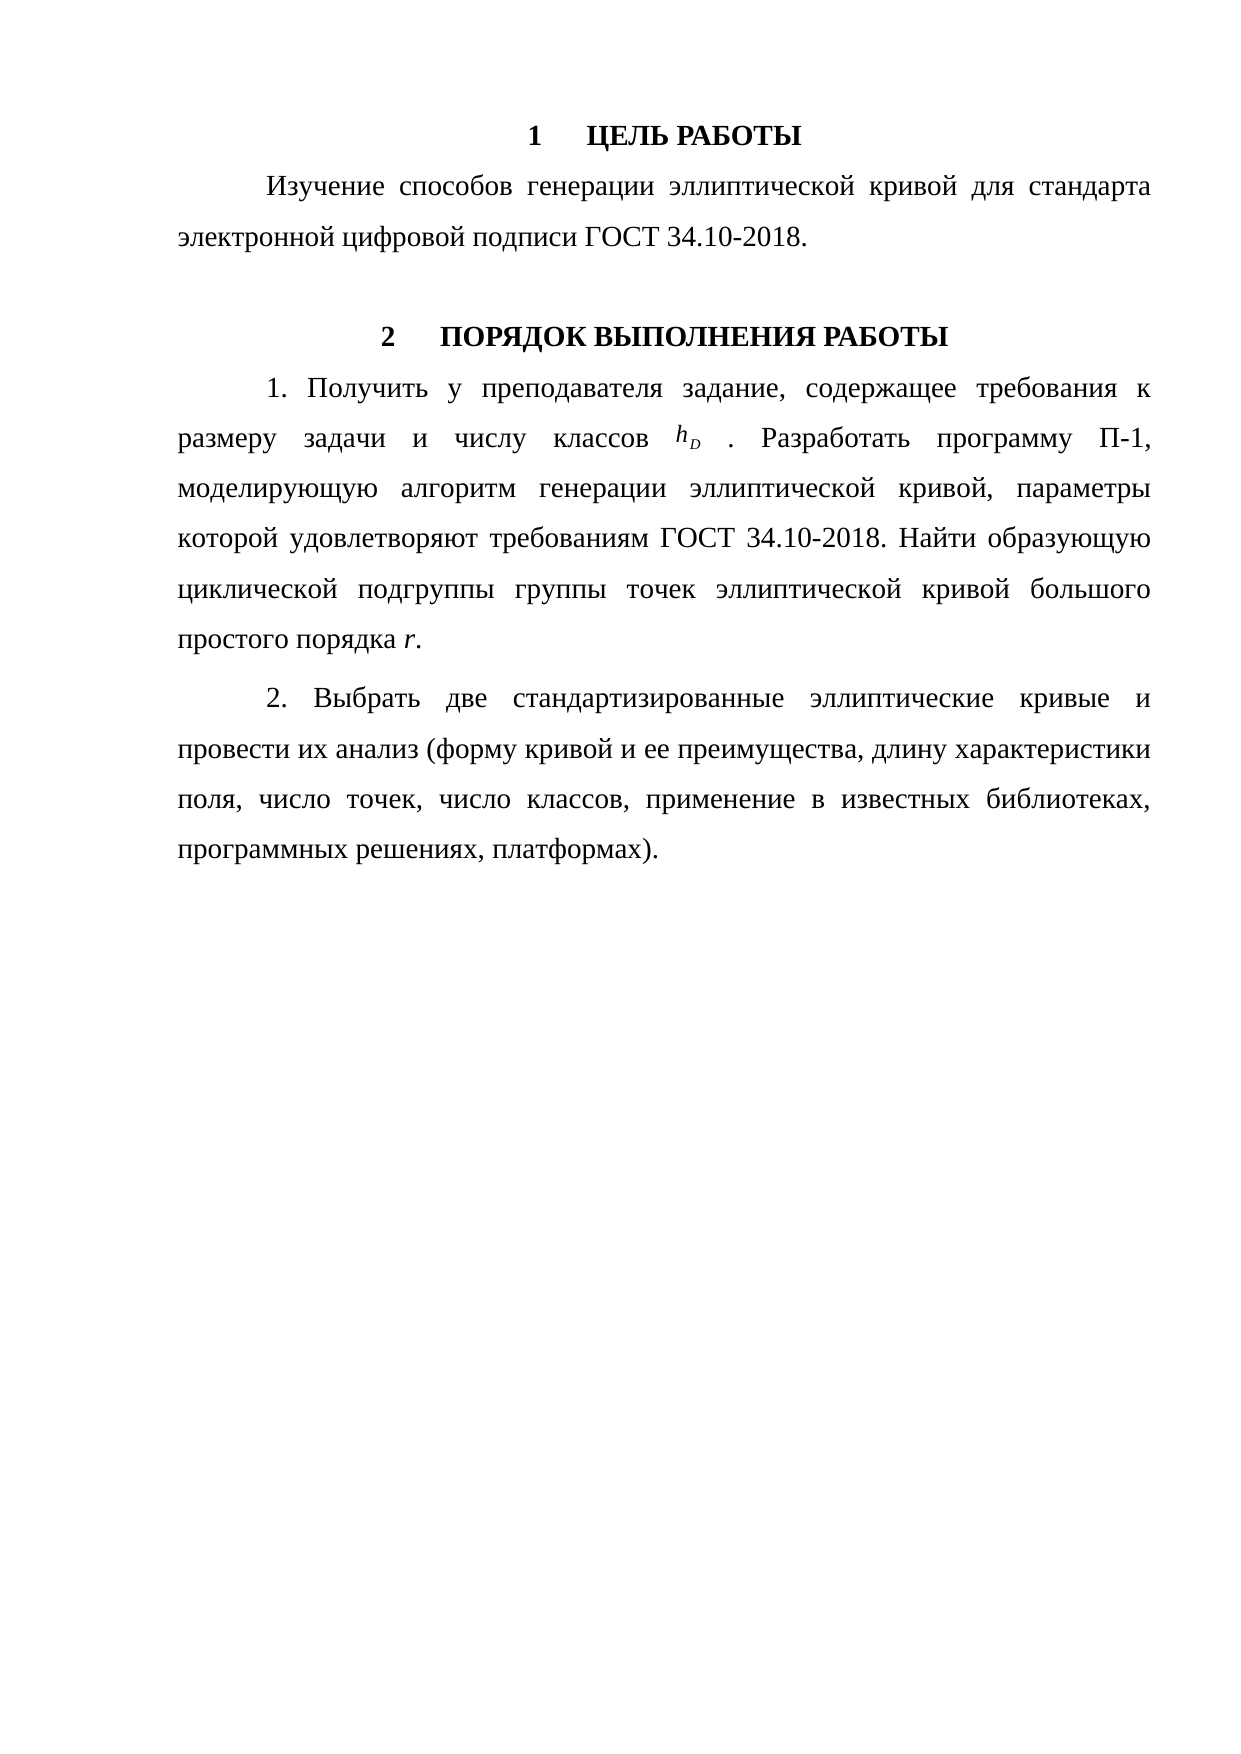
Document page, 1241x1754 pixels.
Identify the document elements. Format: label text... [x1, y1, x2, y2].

text Изучение способов генерации эллиптической кривой для стандарта электронной цифровой подписи ГОСТ 34.10-2018. [177, 168, 1152, 252]
text 2. Выбрать две стандартизированные эллиптические кривые и провести их анализ (форму кривой и ее преимущества, длину характеристики поля, число точек, число классов, применение в известных библиотеках, программных решениях, платформах). [177, 681, 1152, 865]
subtitle Цель работы [177, 118, 1152, 152]
subtitle Порядок выполнения работы [177, 319, 1152, 353]
text 1. Получить у преподавателя задание, содержащее требования к размеру задачи и числу классов . Разработать программу П-1, моделирующую алгоритм генерации эллиптической кривой, параметры которой удовлетворяют требованиям ГОСТ 34.10-2018. Найти образующую циклической подгруппы группы точек эллиптической кривой большого простого порядка r. [177, 370, 1152, 655]
